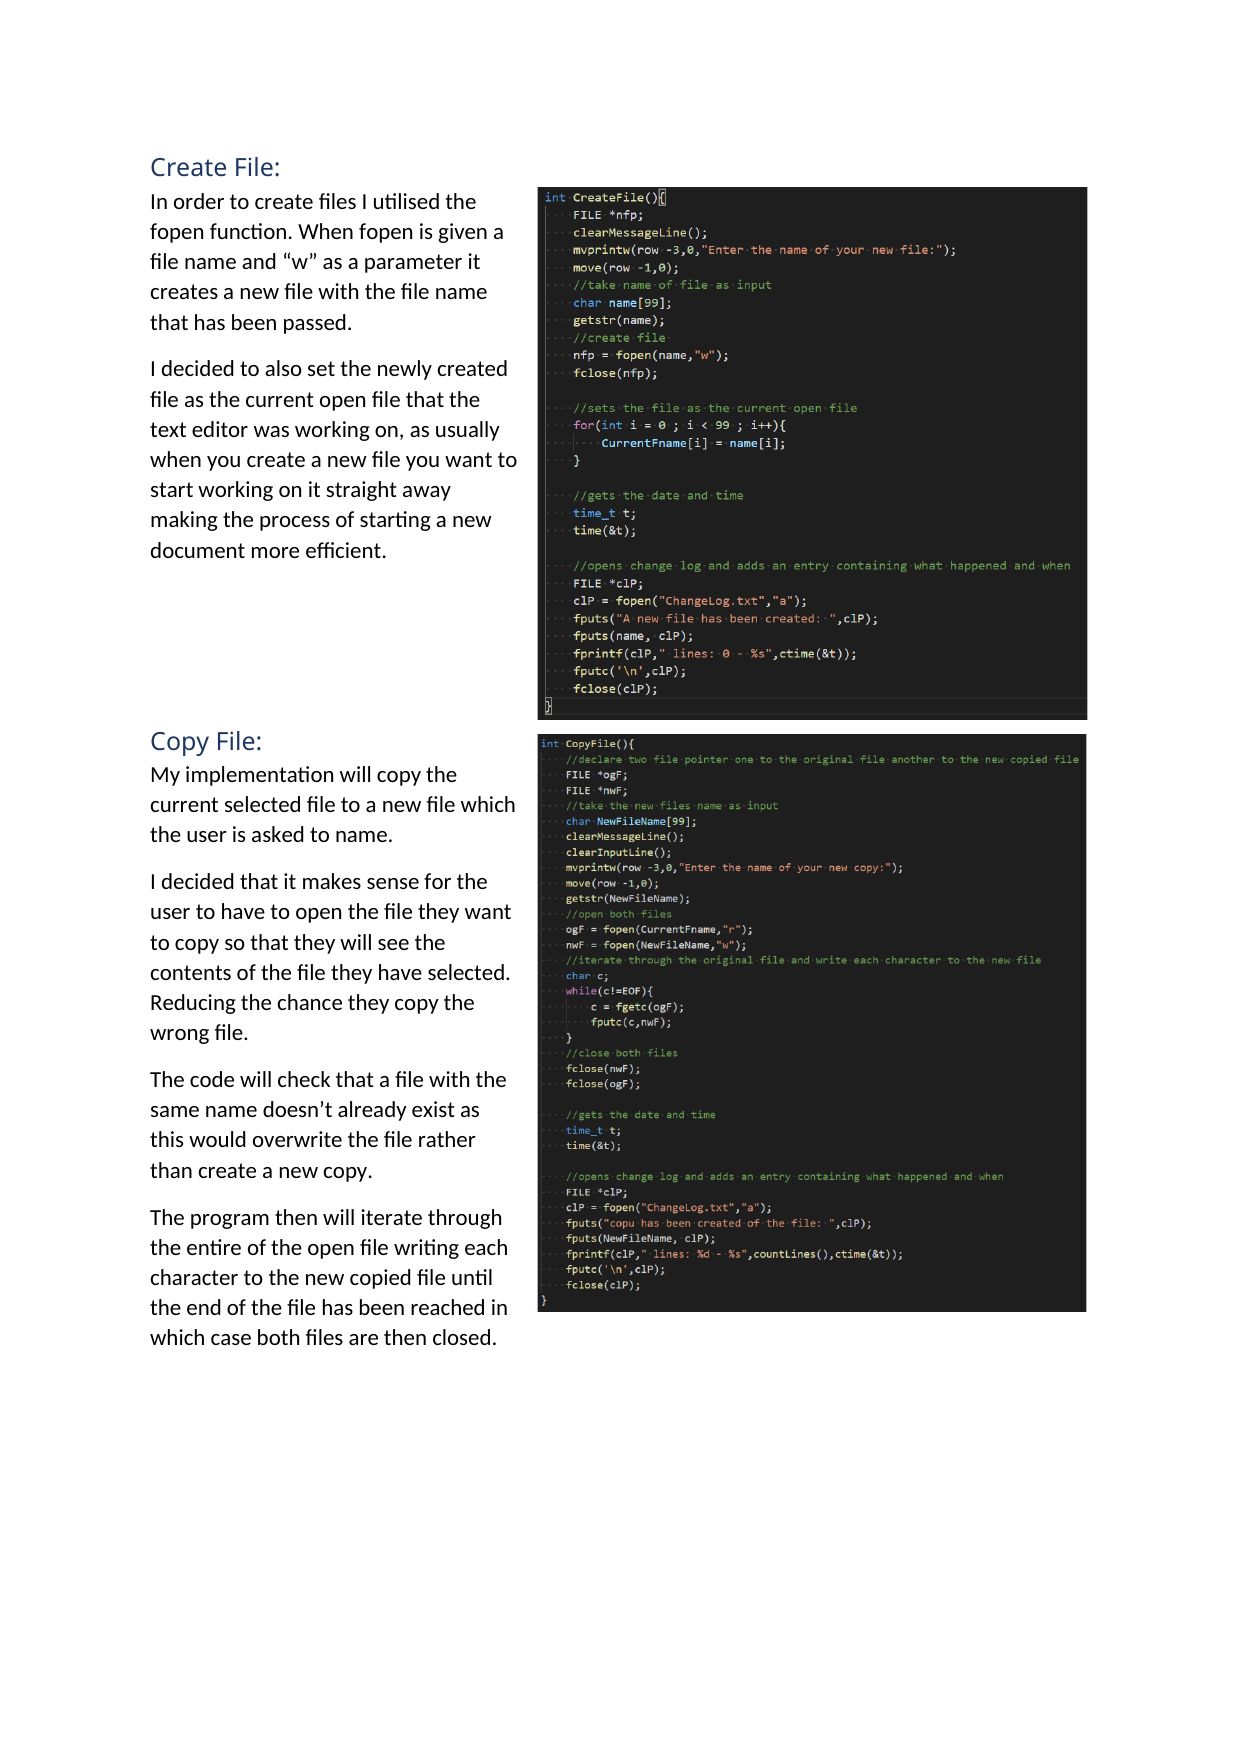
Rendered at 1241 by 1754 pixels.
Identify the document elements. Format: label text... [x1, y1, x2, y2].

text My implementation will copy the current selected file to a new file which the user is asked to name. [150, 760, 536, 848]
text The code will check that a file with the same name doesn’t already exist as this would overwrite the file rather than create a new copy. [150, 1065, 536, 1184]
text I decided to also set the newly created file as the current open file that the text editor was working on, as usually when you create a new file you want to start working on it straight away making the process of starting a new document more efficient. [150, 354, 537, 564]
subtitle Copy File: [150, 723, 1090, 757]
picture [536, 734, 1086, 1310]
text I decided that it makes sense for the user to have to open the file they want to copy so that they will see the contents of the file they have selected. Reducing the chance they copy the wrong file. [150, 867, 536, 1046]
text In order to create files I utilised the fopen function. When fopen is given a file name and “w” as a parameter it creates a new file with the file name that has been passed. [150, 187, 537, 336]
subtitle Create File: [150, 150, 1090, 184]
picture [537, 187, 1088, 719]
text The program then will iterate through the entire of the open file writing each character to the new copied file until the end of the file has been reached in which case both files are then closed. [150, 1203, 1090, 1352]
